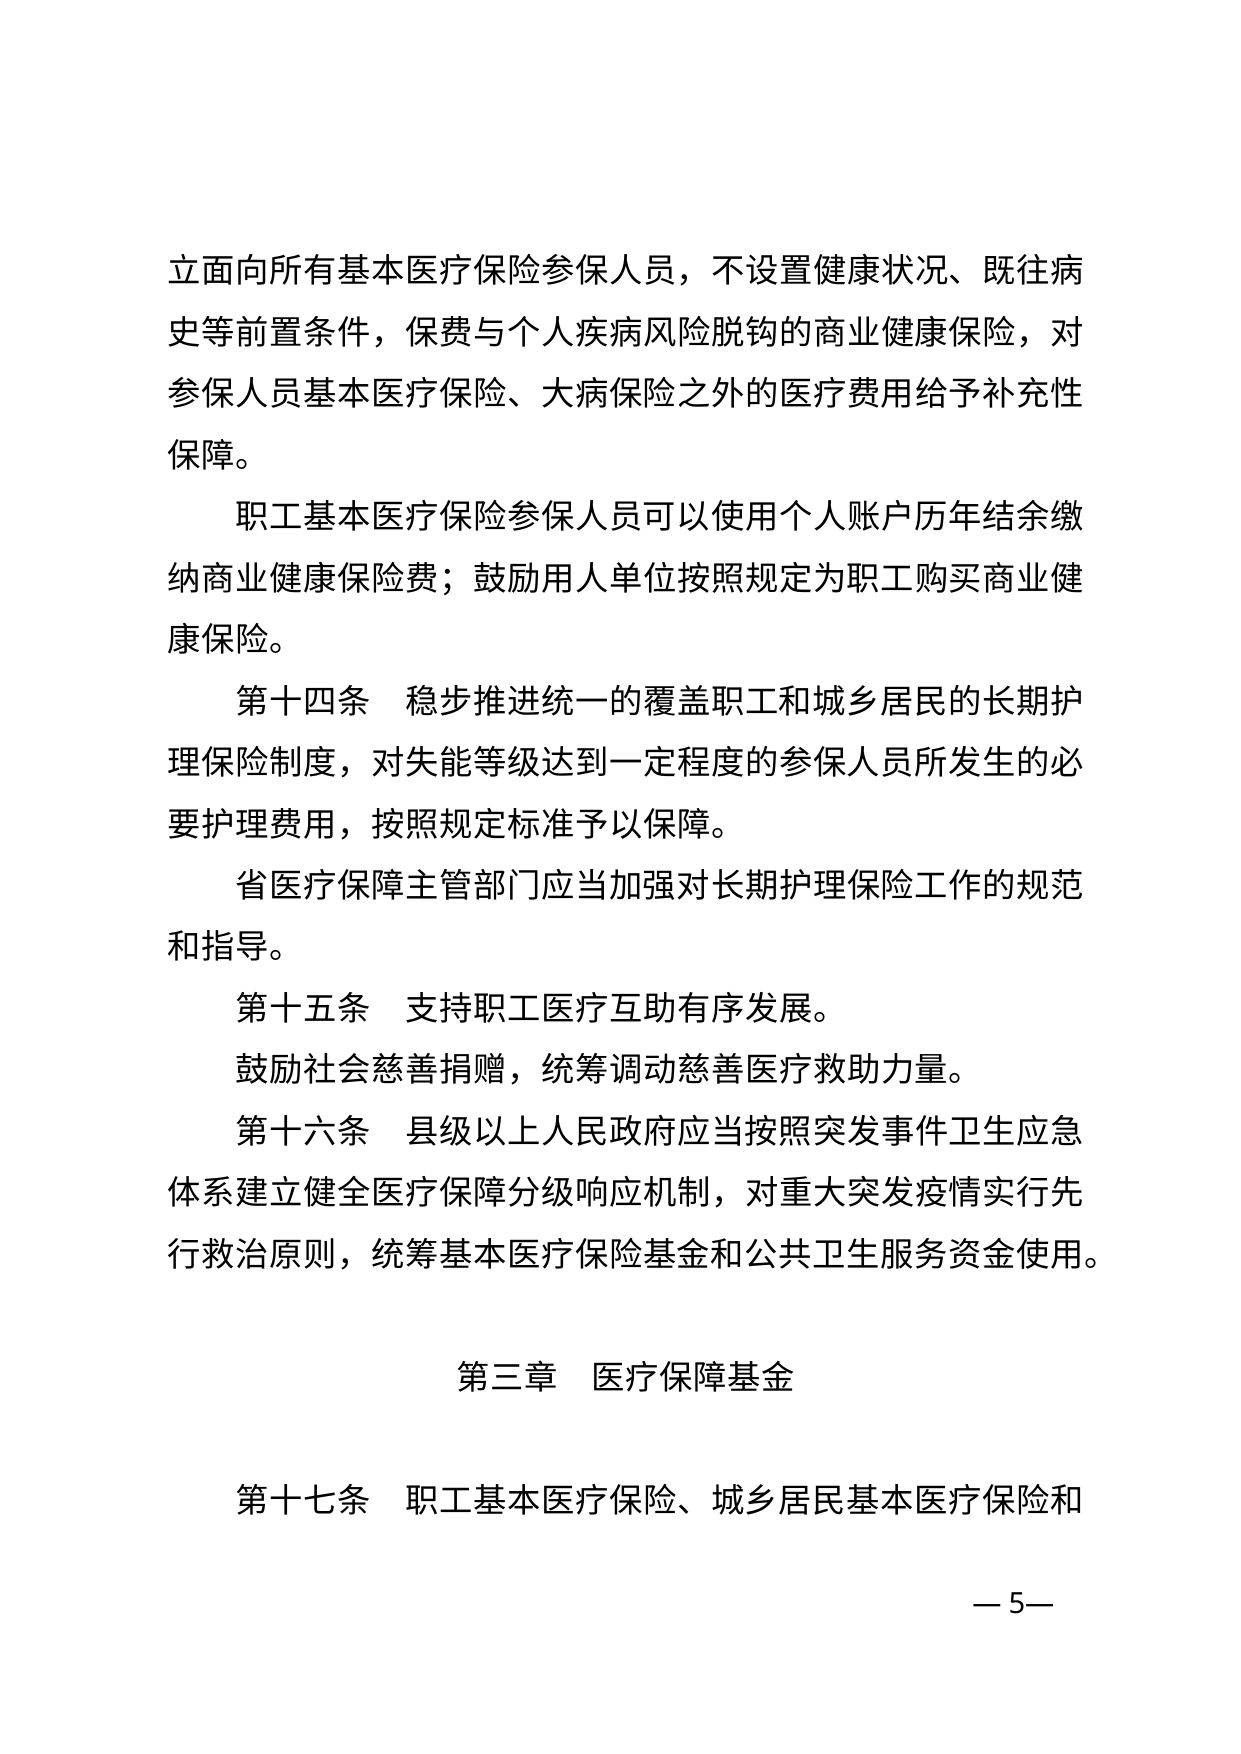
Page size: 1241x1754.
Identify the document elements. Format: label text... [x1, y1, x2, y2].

text 第十四条 稳步推进统一的覆盖职工和城乡居民的长期护理保险制度，对失能等级达到一定程度的参保人员所发生的必要护理费用，按照规定标准予以保障。 [168, 668, 1084, 852]
text 第三章 医疗保障基金 [168, 1344, 1084, 1405]
text 职工基本医疗保险参保人员可以使用个人账户历年结余缴纳商业健康保险费；鼓励用人单位按照规定为职工购买商业健康保险。 [168, 483, 1084, 668]
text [168, 1467, 1084, 1528]
text 第十六条 县级以上人民政府应当按照突发事件卫生应急体系建立健全医疗保障分级响应机制，对重大突发疫情实行先行救治原则，统筹基本医疗保险基金和公共卫生服务资金使用。 [168, 1098, 1084, 1282]
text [168, 238, 1084, 483]
text 省医疗保障主管部门应当加强对长期护理保险工作的规范和指导。 [168, 852, 1084, 975]
text 第十五条 支持职工医疗互助有序发展。 [168, 975, 1084, 1037]
text 鼓励社会慈善捐赠，统筹调动慈善医疗救助力量。 [168, 1037, 1084, 1098]
